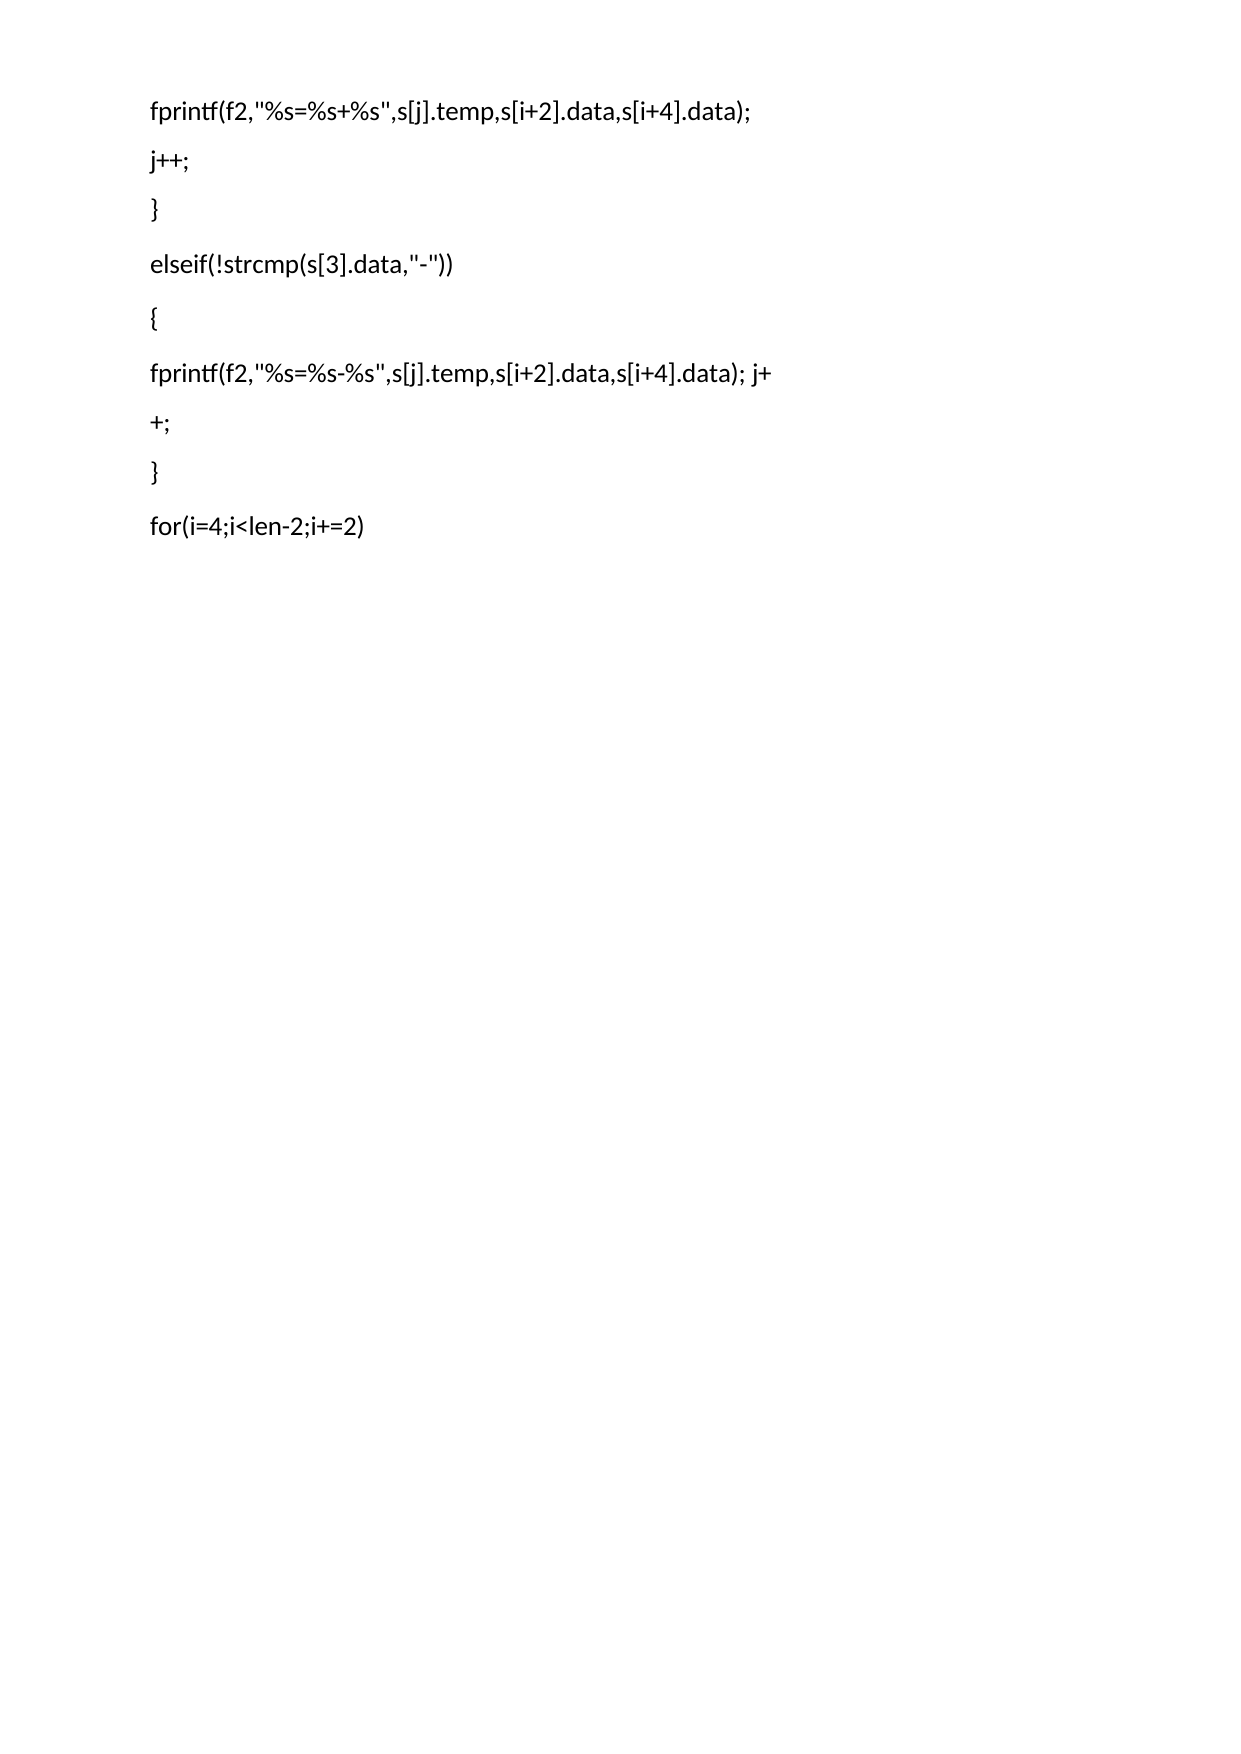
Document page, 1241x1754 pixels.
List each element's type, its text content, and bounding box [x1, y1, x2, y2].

text for(i=4;i<len-2;i+=2) [150, 509, 1107, 542]
text elseif(!strcmp(s[3].data,"-")) [150, 247, 1107, 280]
text } [150, 455, 1107, 488]
text { [150, 302, 1107, 334]
text fprintf(f2,"%s=%s-%s",s[j].temp,s[i+2].data,s[i+4].data); j++; [150, 356, 773, 438]
text fprintf(f2,"%s=%s+%s",s[j].temp,s[i+2].data,s[i+4].data); j++; [150, 94, 773, 176]
text } [150, 193, 1107, 226]
